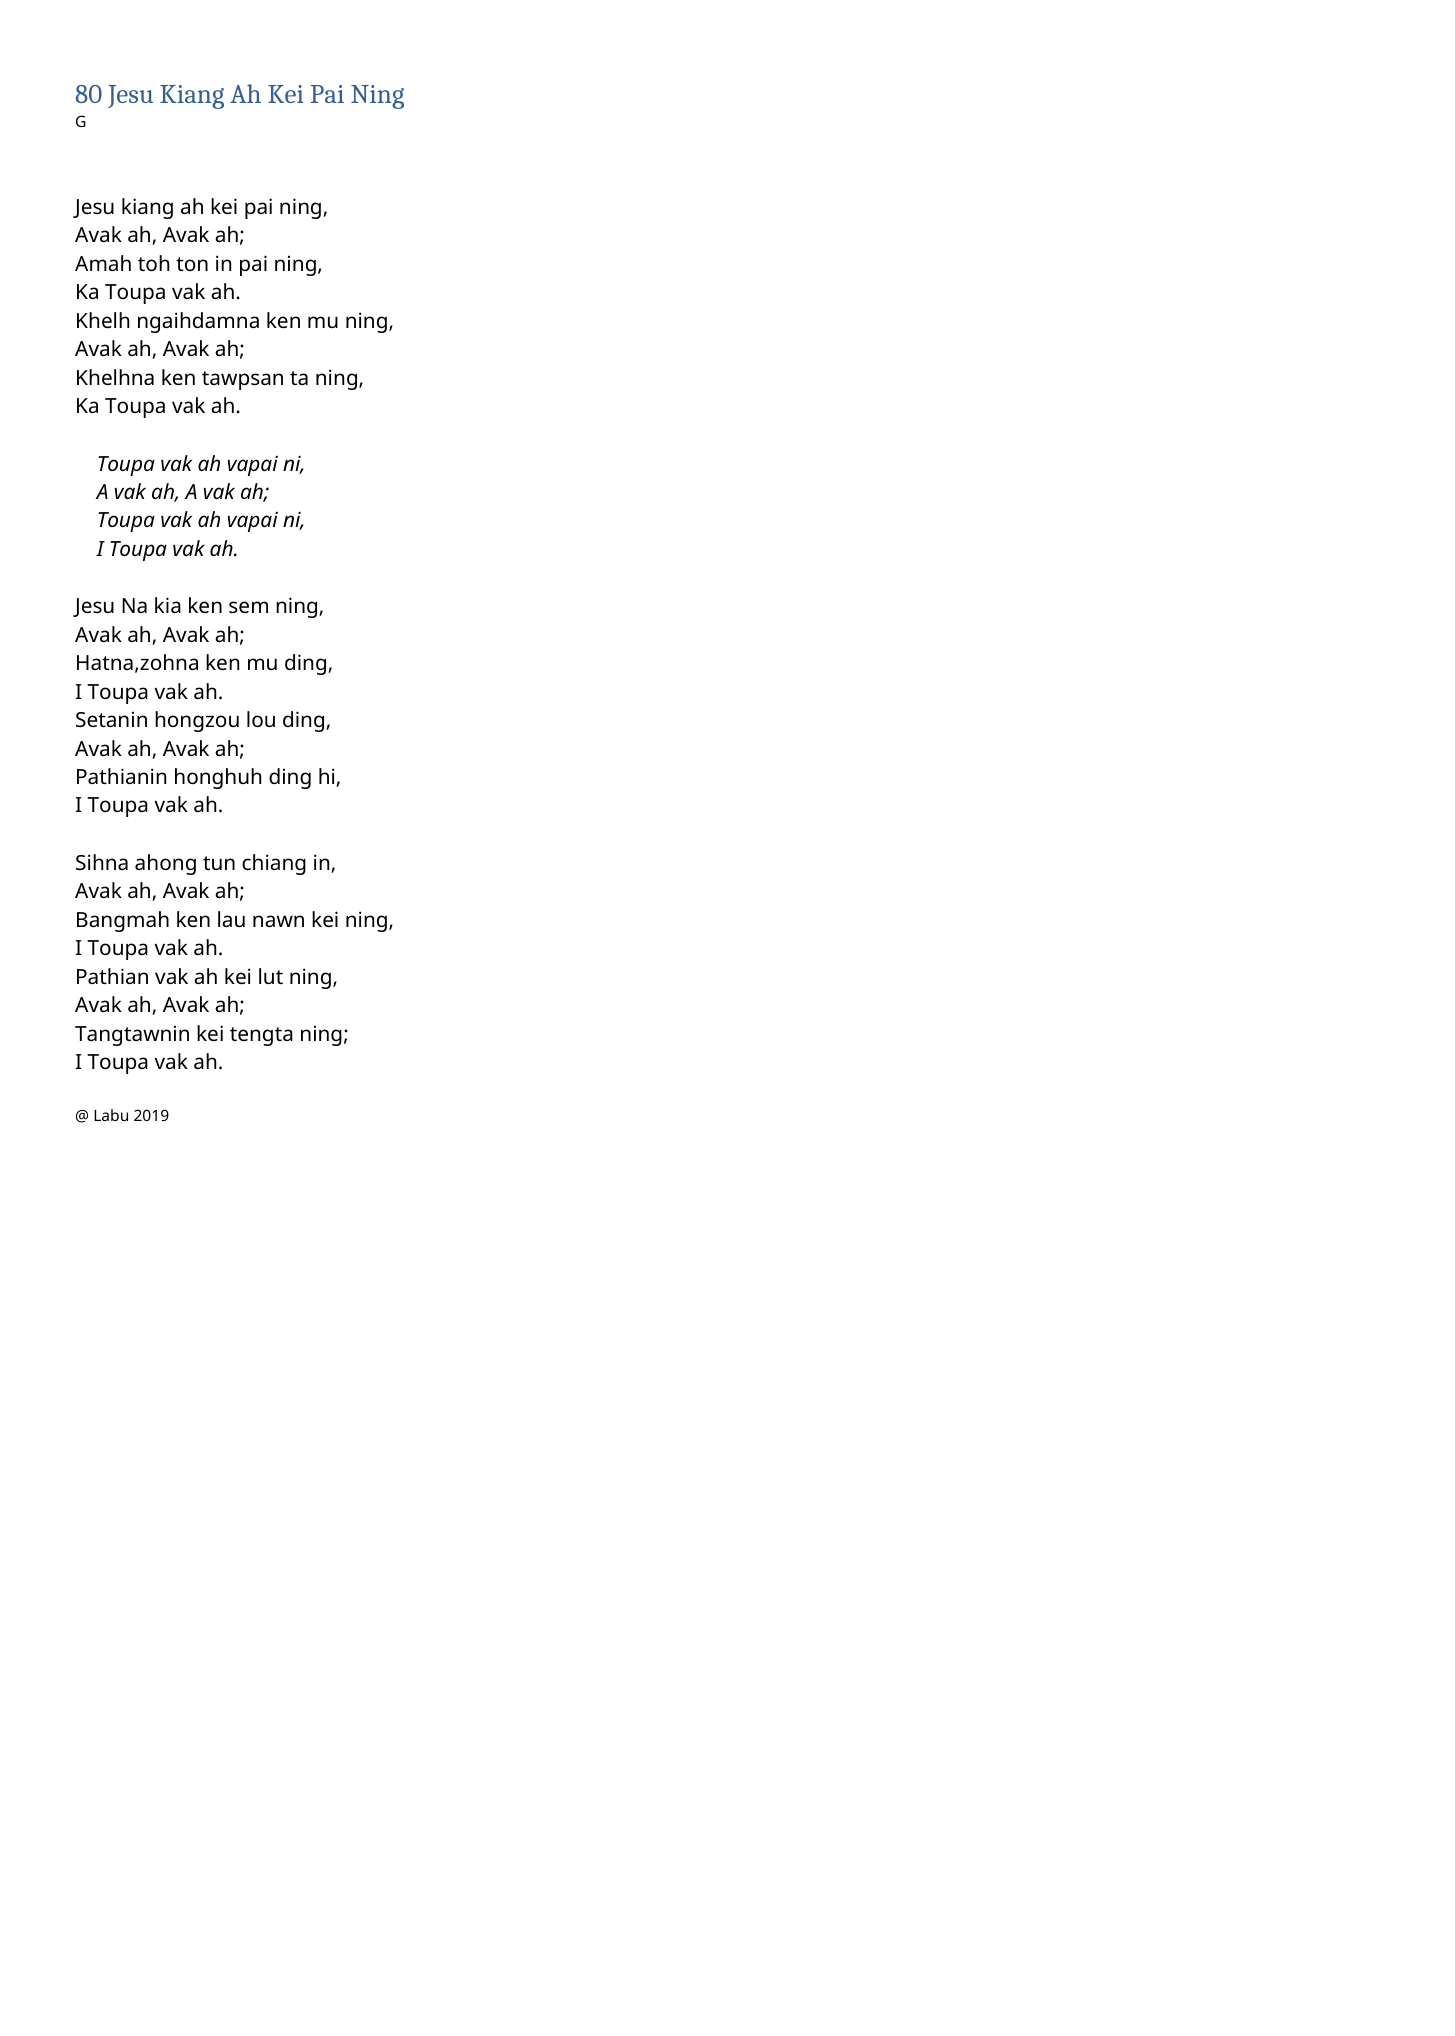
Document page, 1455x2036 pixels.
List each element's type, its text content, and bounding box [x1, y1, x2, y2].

text Jesu kiang ah kei pai ning, Avak ah, Avak ah; Amah toh ton in pai ning, Ka Toupa vak ah. Khelh ngaihdamna ken mu ning, Avak ah, Avak ah; Khelhna ken tawpsan ta ning, Ka Toupa vak ah. [75, 192, 1379, 419]
subtitle 80 Jesu Kiang Ah Kei Pai Ning [75, 79, 1379, 110]
text Toupa vak ah vapai ni, A vak ah, A vak ah; Toupa vak ah vapai ni, I Toupa vak ah. [75, 449, 1379, 562]
text Sihna ahong tun chiang in, Avak ah, Avak ah; Bangmah ken lau nawn kei ning, I Toupa vak ah. Pathian vak ah kei lut ning, Avak ah, Avak ah; Tangtawnin kei tengta ning; I Toupa vak ah. [75, 848, 1379, 1076]
text G [75, 110, 1379, 163]
text Jesu Na kia ken sem ning, Avak ah, Avak ah; Hatna,zohna ken mu ding, I Toupa vak ah. Setanin hongzou lou ding, Avak ah, Avak ah; Pathianin honghuh ding hi, I Toupa vak ah. [75, 592, 1379, 819]
text @ Labu 2019 [75, 1105, 1379, 1157]
